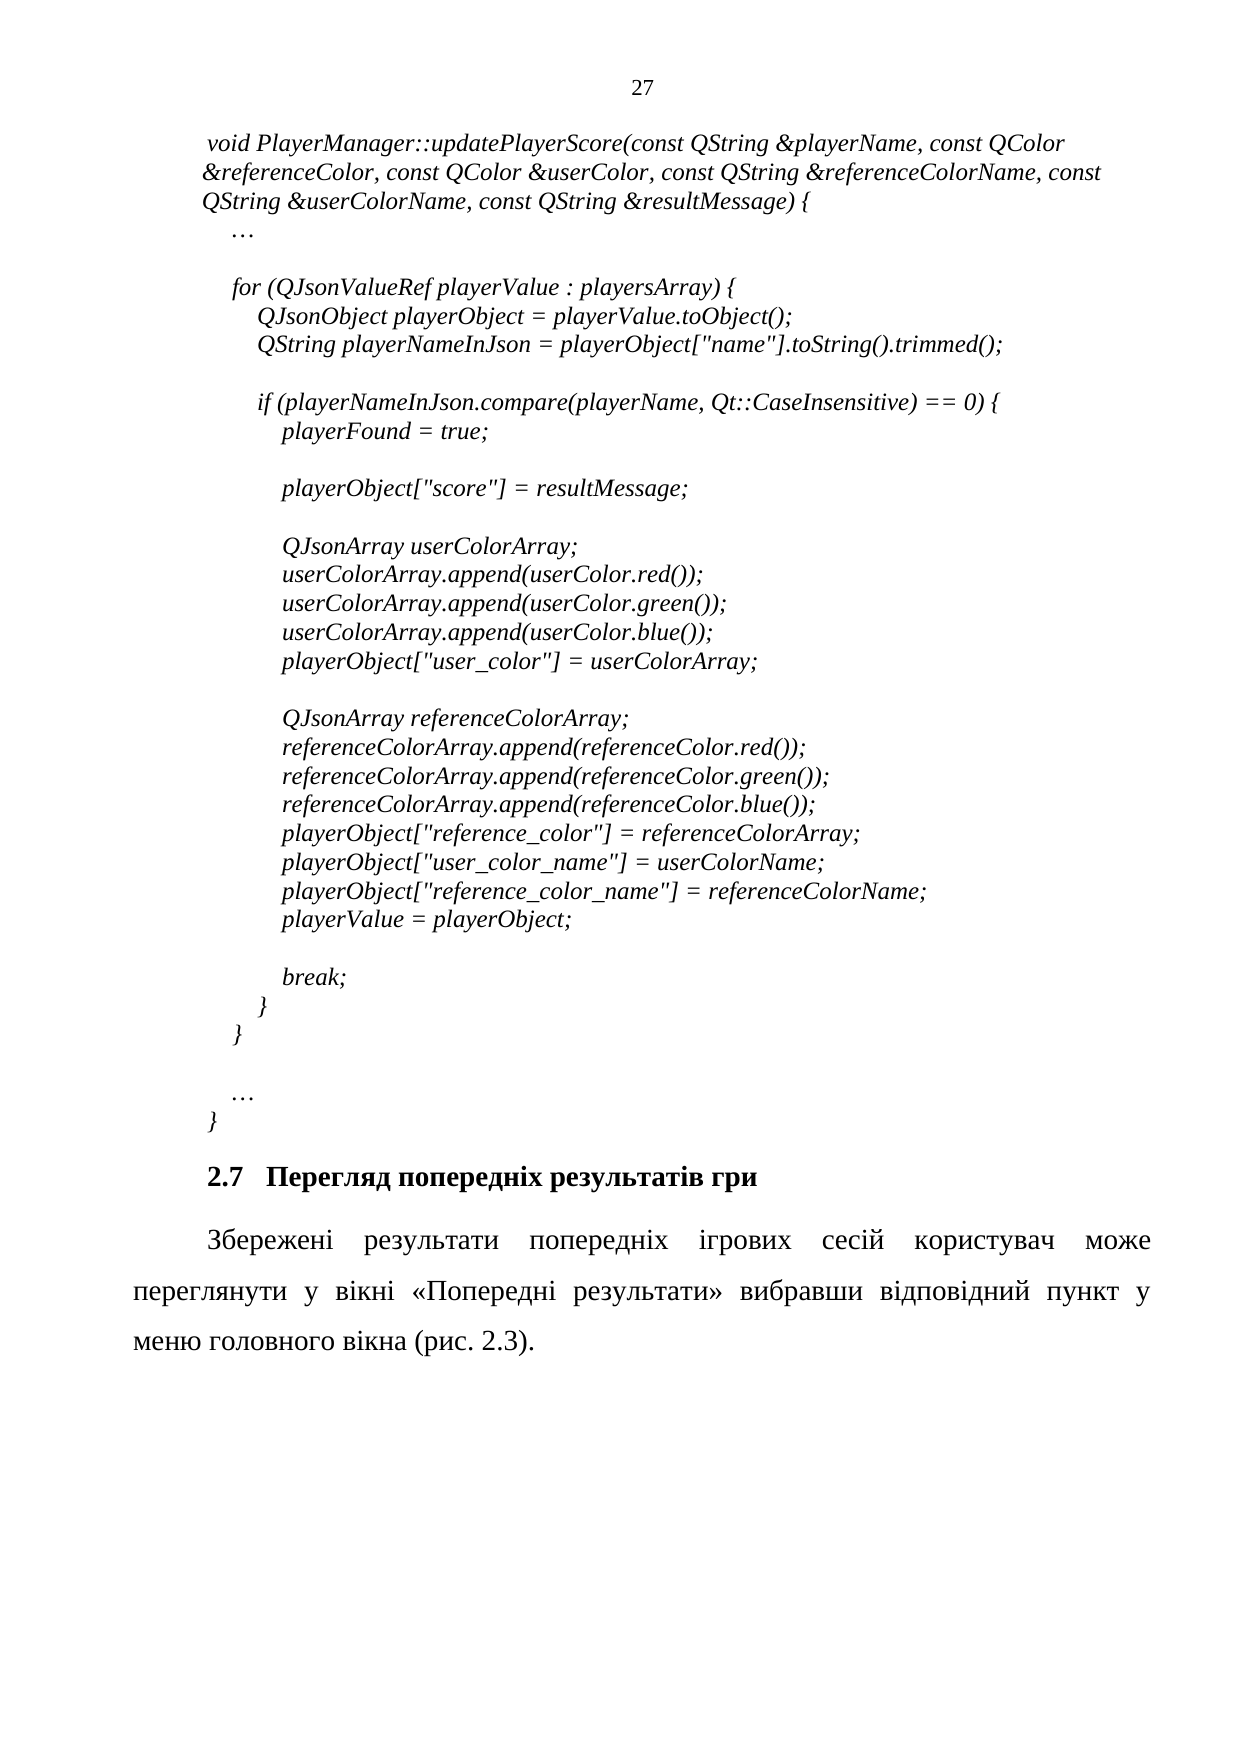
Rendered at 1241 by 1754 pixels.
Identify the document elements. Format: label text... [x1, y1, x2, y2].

text for (QJsonValueRef playerValue : playersArray) { [133, 272, 1152, 301]
text … [133, 214, 1152, 243]
text void PlayerManager::updatePlayerScore(const QString &playerName, const QColor &referenceColor, const QColor &userColor, const QString &referenceColorName, const QString &userColorName, const QString &resultMessage) { [133, 128, 1152, 214]
text if (playerNameInJson.compare(playerName, Qt::CaseInsensitive) == 0) { [133, 387, 1152, 416]
list Перегляд попередніх результатів гри [207, 1159, 1152, 1193]
text userColorArray.append(userColor.blue()); [133, 617, 1152, 646]
text playerObject["score"] = resultMessage; [133, 473, 1152, 502]
text } [133, 1019, 1152, 1048]
text QJsonObject playerObject = playerValue.toObject(); [133, 301, 1152, 329]
text playerValue = playerObject; [133, 904, 1152, 933]
text referenceColorArray.append(referenceColor.green()); [133, 761, 1152, 789]
text playerObject["user_color_name"] = userColorName; [133, 847, 1152, 876]
text playerObject["reference_color_name"] = referenceColorName; [133, 876, 1152, 904]
text } [133, 991, 1152, 1019]
text referenceColorArray.append(referenceColor.blue()); [133, 789, 1152, 818]
text Збережені результати попередніх ігрових сесій користувач може переглянути у вікні «Попередні результати» вибравши відповідний пункт у меню головного вікна (рис. 2.3). [133, 1222, 1152, 1356]
text QJsonArray userColorArray; [133, 531, 1152, 559]
text QJsonArray referenceColorArray; [133, 703, 1152, 732]
text userColorArray.append(userColor.red()); [133, 559, 1152, 588]
text referenceColorArray.append(referenceColor.red()); [133, 732, 1152, 761]
text playerObject["user_color"] = userColorArray; [133, 646, 1152, 674]
text QString playerNameInJson = playerObject["name"].toString().trimmed(); [133, 329, 1152, 358]
text } [133, 1106, 1152, 1134]
text playerObject["reference_color"] = referenceColorArray; [133, 818, 1152, 847]
text playerFound = true; [133, 416, 1152, 444]
text … [133, 1077, 1152, 1106]
text break; [133, 962, 1152, 991]
text userColorArray.append(userColor.green()); [133, 588, 1152, 617]
